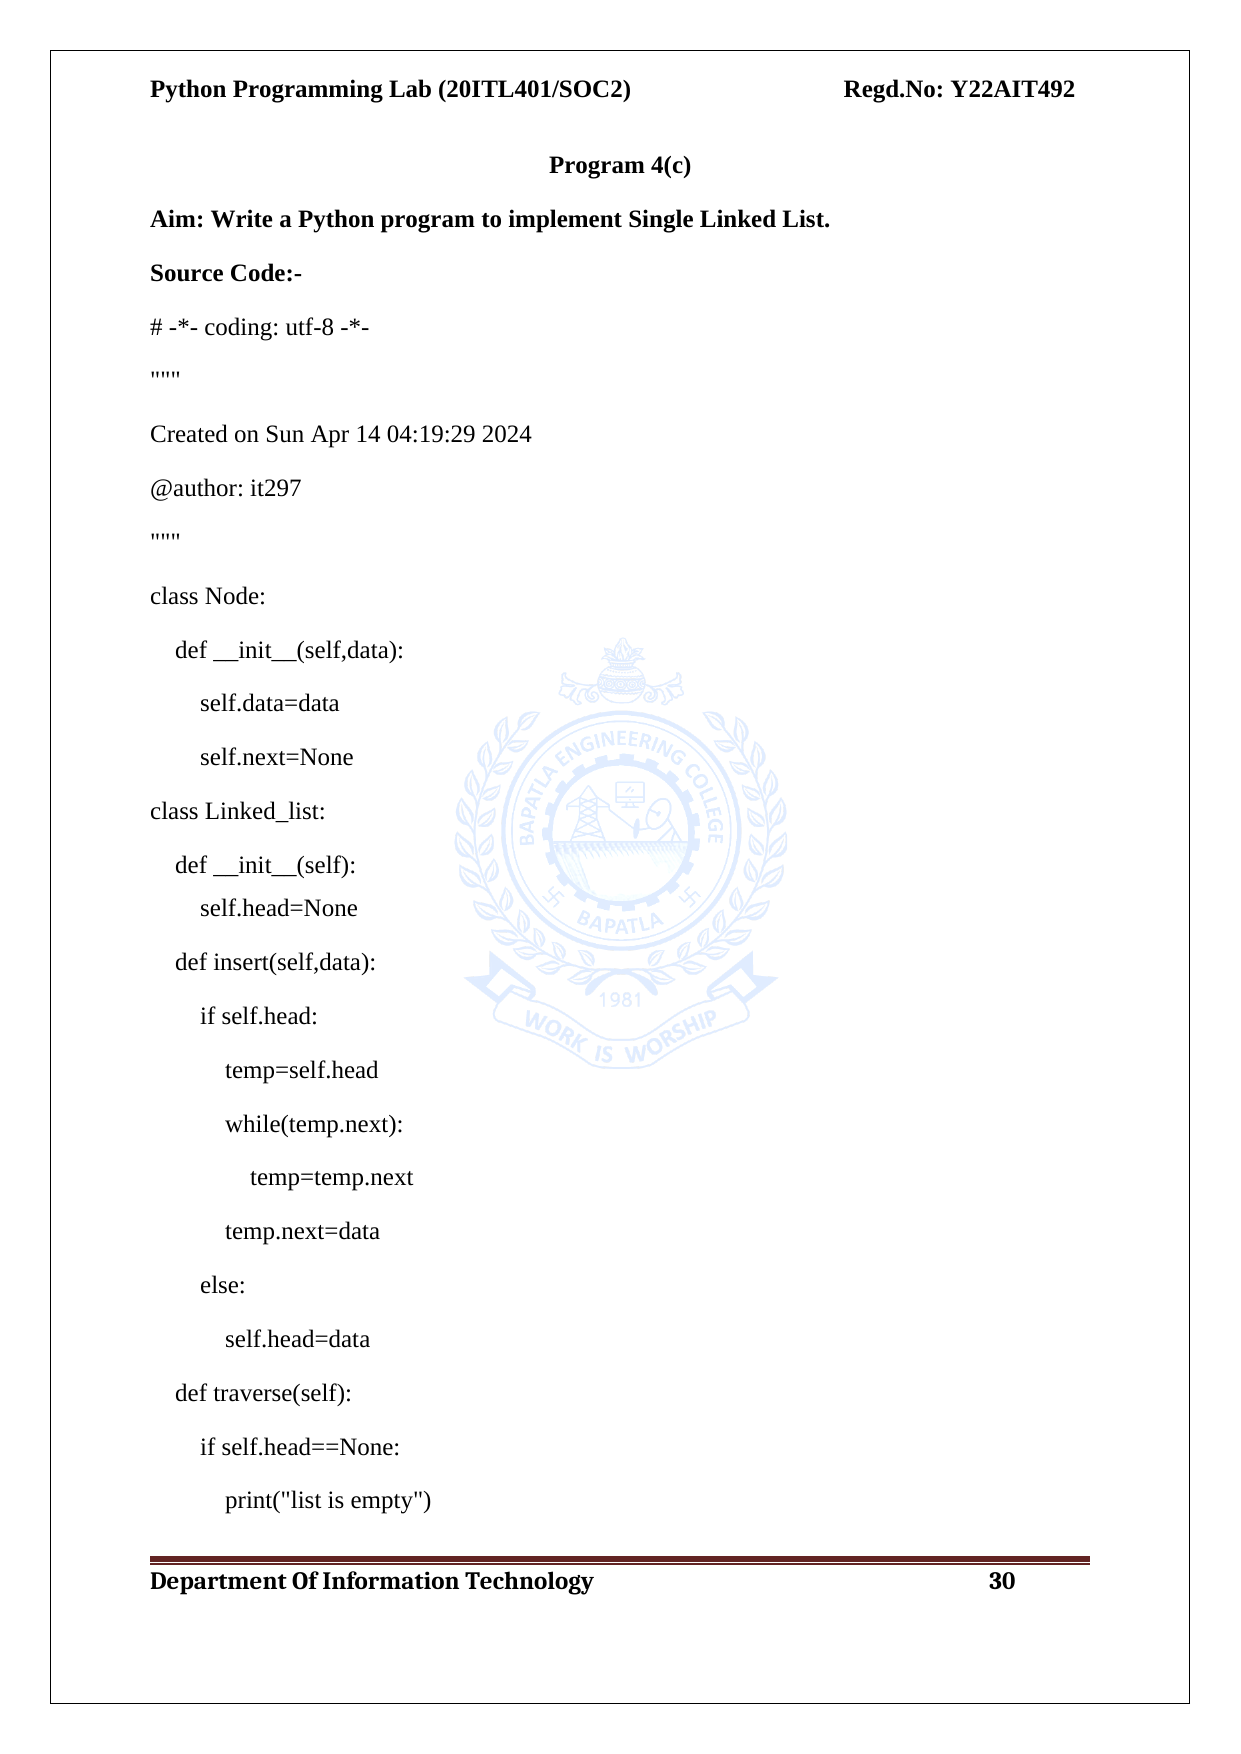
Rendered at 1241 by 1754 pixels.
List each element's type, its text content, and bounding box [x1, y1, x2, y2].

text Program 4(c) [150, 150, 1090, 179]
text if self.head==None: [150, 1432, 1090, 1461]
text @author: it297 [150, 473, 1090, 502]
text def insert(self,data): [150, 947, 1090, 976]
text if self.head: [150, 1001, 1090, 1030]
text def __init__(self): [150, 850, 1090, 879]
text Created on Sun Apr 14 04:19:29 2024 [150, 419, 1090, 448]
text temp.next=data [150, 1216, 1090, 1245]
text # -*- coding: utf-8 -*- [150, 312, 1090, 340]
text temp=self.head [150, 1055, 1090, 1083]
text class Linked_list: [150, 796, 1090, 825]
text """ [150, 365, 1090, 394]
text self.next=None [150, 742, 1090, 771]
text Aim: Write a Python program to implement Single Linked List. [150, 204, 1090, 233]
text """ [150, 527, 1090, 556]
text def traverse(self): [150, 1378, 1090, 1407]
text class Node: [150, 581, 1090, 609]
text temp=temp.next [150, 1162, 1090, 1191]
text self.data=data [150, 688, 1090, 717]
text def __init__(self,data): [150, 635, 1090, 663]
text self.head=None [150, 893, 1090, 922]
text Source Code:- [150, 258, 1090, 286]
text while(temp.next): [150, 1109, 1090, 1137]
text self.head=data [150, 1324, 1090, 1353]
text print("list is empty") [150, 1486, 1090, 1514]
text else: [150, 1270, 1090, 1299]
